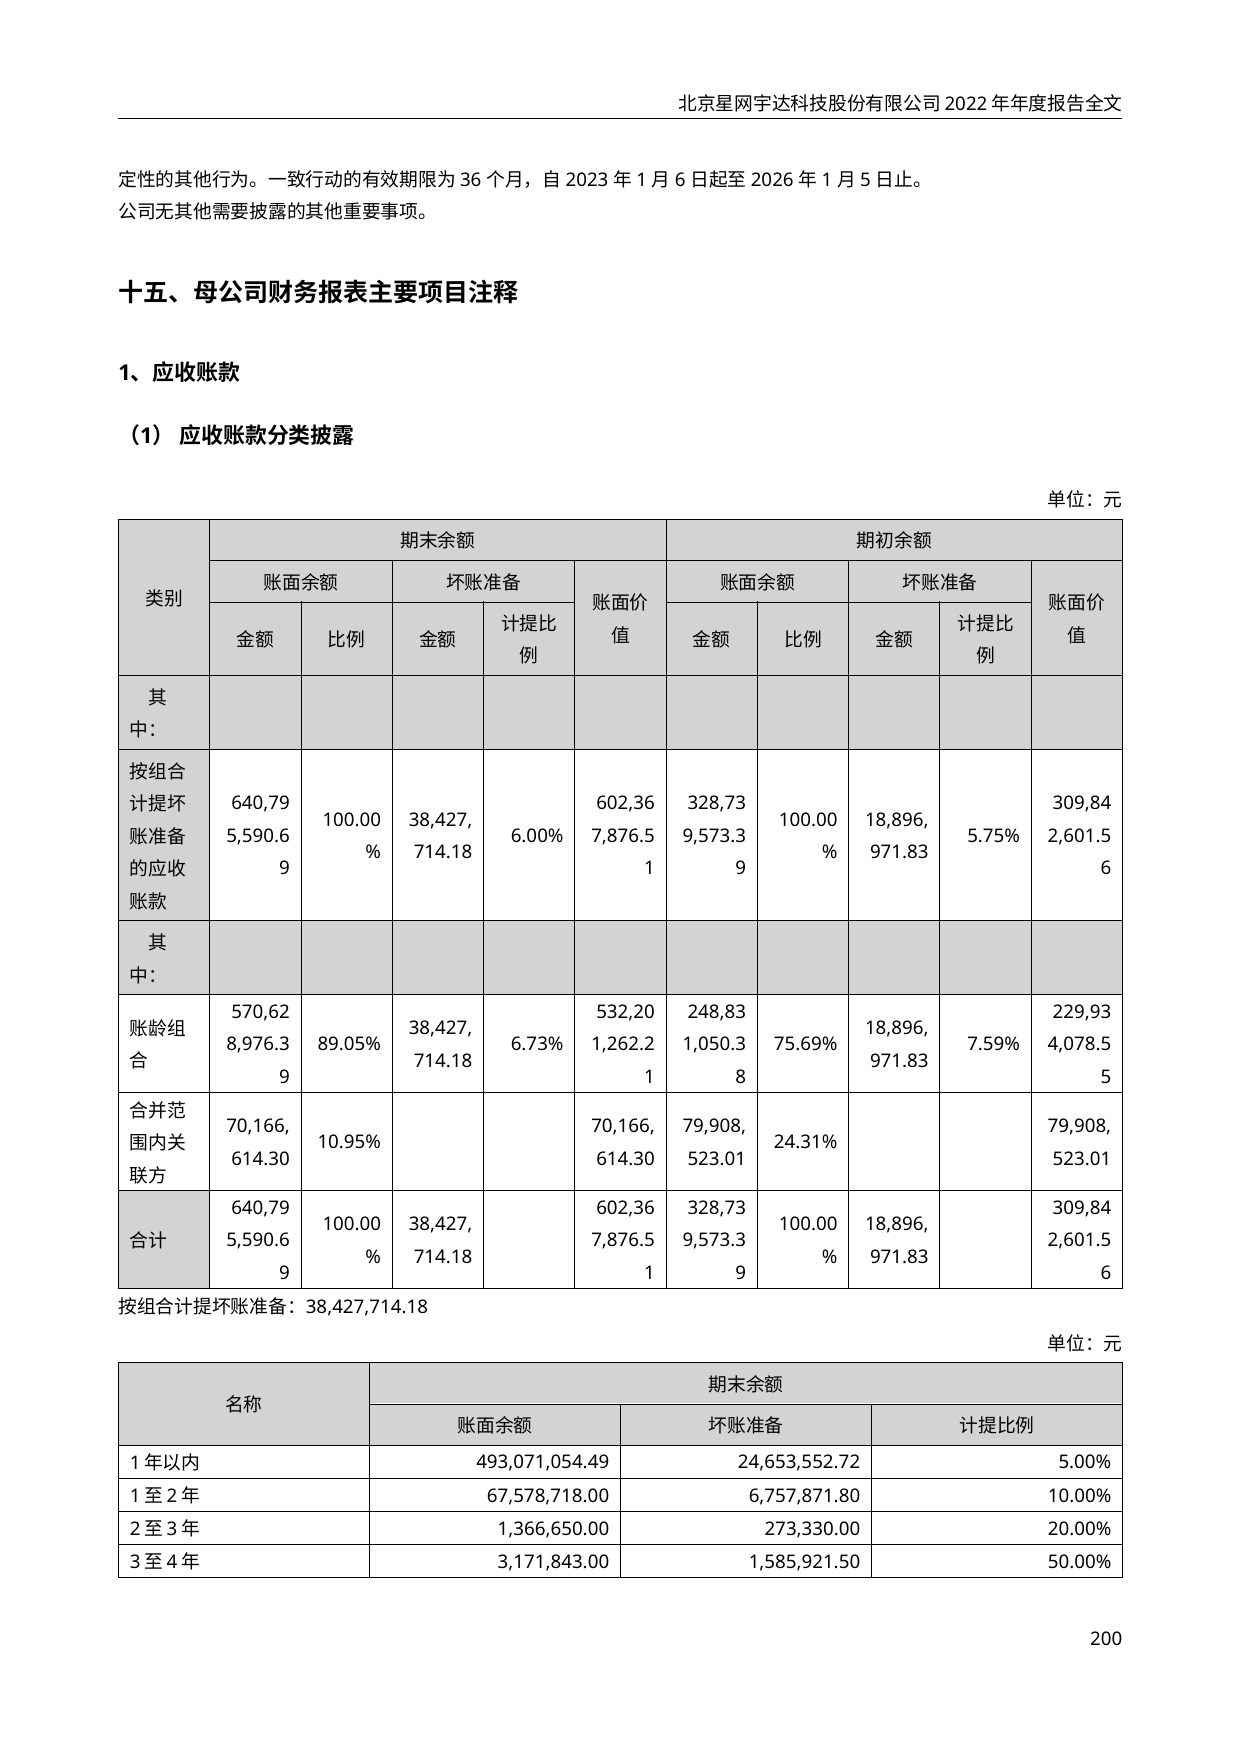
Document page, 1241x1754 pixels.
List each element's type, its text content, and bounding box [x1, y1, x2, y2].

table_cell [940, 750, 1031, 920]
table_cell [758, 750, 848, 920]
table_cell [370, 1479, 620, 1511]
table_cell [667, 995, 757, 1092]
subtitle 1、应收账款 [118, 354, 1122, 387]
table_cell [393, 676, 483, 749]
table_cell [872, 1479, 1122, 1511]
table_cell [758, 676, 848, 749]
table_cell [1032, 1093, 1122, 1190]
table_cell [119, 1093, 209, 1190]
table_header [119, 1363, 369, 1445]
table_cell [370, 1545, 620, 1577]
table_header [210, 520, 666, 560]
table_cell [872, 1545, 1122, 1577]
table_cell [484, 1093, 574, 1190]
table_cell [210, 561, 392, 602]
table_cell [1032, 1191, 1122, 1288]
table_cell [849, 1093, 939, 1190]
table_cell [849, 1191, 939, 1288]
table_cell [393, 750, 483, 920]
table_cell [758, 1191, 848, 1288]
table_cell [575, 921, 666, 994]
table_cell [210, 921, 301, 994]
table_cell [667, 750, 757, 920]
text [118, 162, 1122, 227]
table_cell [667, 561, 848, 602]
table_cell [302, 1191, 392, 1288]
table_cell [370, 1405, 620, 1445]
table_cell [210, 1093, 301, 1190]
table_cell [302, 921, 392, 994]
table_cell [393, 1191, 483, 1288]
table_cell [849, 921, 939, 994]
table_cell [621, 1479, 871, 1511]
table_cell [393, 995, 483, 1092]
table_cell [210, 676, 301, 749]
text 单位：元 [118, 1326, 1122, 1358]
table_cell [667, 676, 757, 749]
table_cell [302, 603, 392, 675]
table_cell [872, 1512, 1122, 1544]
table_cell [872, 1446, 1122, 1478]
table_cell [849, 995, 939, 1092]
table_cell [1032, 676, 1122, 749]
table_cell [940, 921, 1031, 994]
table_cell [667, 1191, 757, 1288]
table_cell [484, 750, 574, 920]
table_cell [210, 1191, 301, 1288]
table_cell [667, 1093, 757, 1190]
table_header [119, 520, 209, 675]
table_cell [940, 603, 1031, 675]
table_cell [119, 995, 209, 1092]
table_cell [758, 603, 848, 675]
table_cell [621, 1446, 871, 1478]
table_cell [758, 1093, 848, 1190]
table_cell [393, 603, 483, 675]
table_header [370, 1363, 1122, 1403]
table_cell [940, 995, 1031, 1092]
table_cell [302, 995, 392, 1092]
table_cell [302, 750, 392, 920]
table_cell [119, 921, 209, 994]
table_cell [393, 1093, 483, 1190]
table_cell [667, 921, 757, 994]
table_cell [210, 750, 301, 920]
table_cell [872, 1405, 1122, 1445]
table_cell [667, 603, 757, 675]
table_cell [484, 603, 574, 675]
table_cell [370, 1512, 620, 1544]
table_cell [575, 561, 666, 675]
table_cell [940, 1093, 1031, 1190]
subtitle 十五、母公司财务报表主要项目注释 [118, 258, 1122, 323]
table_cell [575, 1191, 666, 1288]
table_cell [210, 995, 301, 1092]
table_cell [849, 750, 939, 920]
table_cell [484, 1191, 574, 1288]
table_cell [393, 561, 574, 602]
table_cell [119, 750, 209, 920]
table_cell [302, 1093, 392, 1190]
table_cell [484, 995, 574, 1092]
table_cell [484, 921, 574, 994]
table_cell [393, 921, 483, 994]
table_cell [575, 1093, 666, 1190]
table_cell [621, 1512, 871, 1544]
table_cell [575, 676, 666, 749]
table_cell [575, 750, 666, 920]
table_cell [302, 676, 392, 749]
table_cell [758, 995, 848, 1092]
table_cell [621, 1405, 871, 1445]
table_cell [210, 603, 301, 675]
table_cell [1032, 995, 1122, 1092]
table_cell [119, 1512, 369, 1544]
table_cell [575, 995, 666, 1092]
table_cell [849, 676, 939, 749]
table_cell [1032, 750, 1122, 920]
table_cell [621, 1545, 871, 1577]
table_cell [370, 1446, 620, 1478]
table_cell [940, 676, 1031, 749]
text 单位：元 [118, 482, 1122, 514]
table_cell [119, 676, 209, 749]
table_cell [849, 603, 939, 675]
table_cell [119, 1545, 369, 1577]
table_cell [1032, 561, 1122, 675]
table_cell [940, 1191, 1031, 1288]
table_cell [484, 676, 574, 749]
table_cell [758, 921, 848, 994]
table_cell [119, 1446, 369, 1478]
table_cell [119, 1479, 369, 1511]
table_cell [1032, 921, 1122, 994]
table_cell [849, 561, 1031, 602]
text （1） 应收账款分类披露 [118, 418, 1122, 451]
text 按组合计提坏账准备：38,427,714.18 [118, 1289, 1122, 1321]
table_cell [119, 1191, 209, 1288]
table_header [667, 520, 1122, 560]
